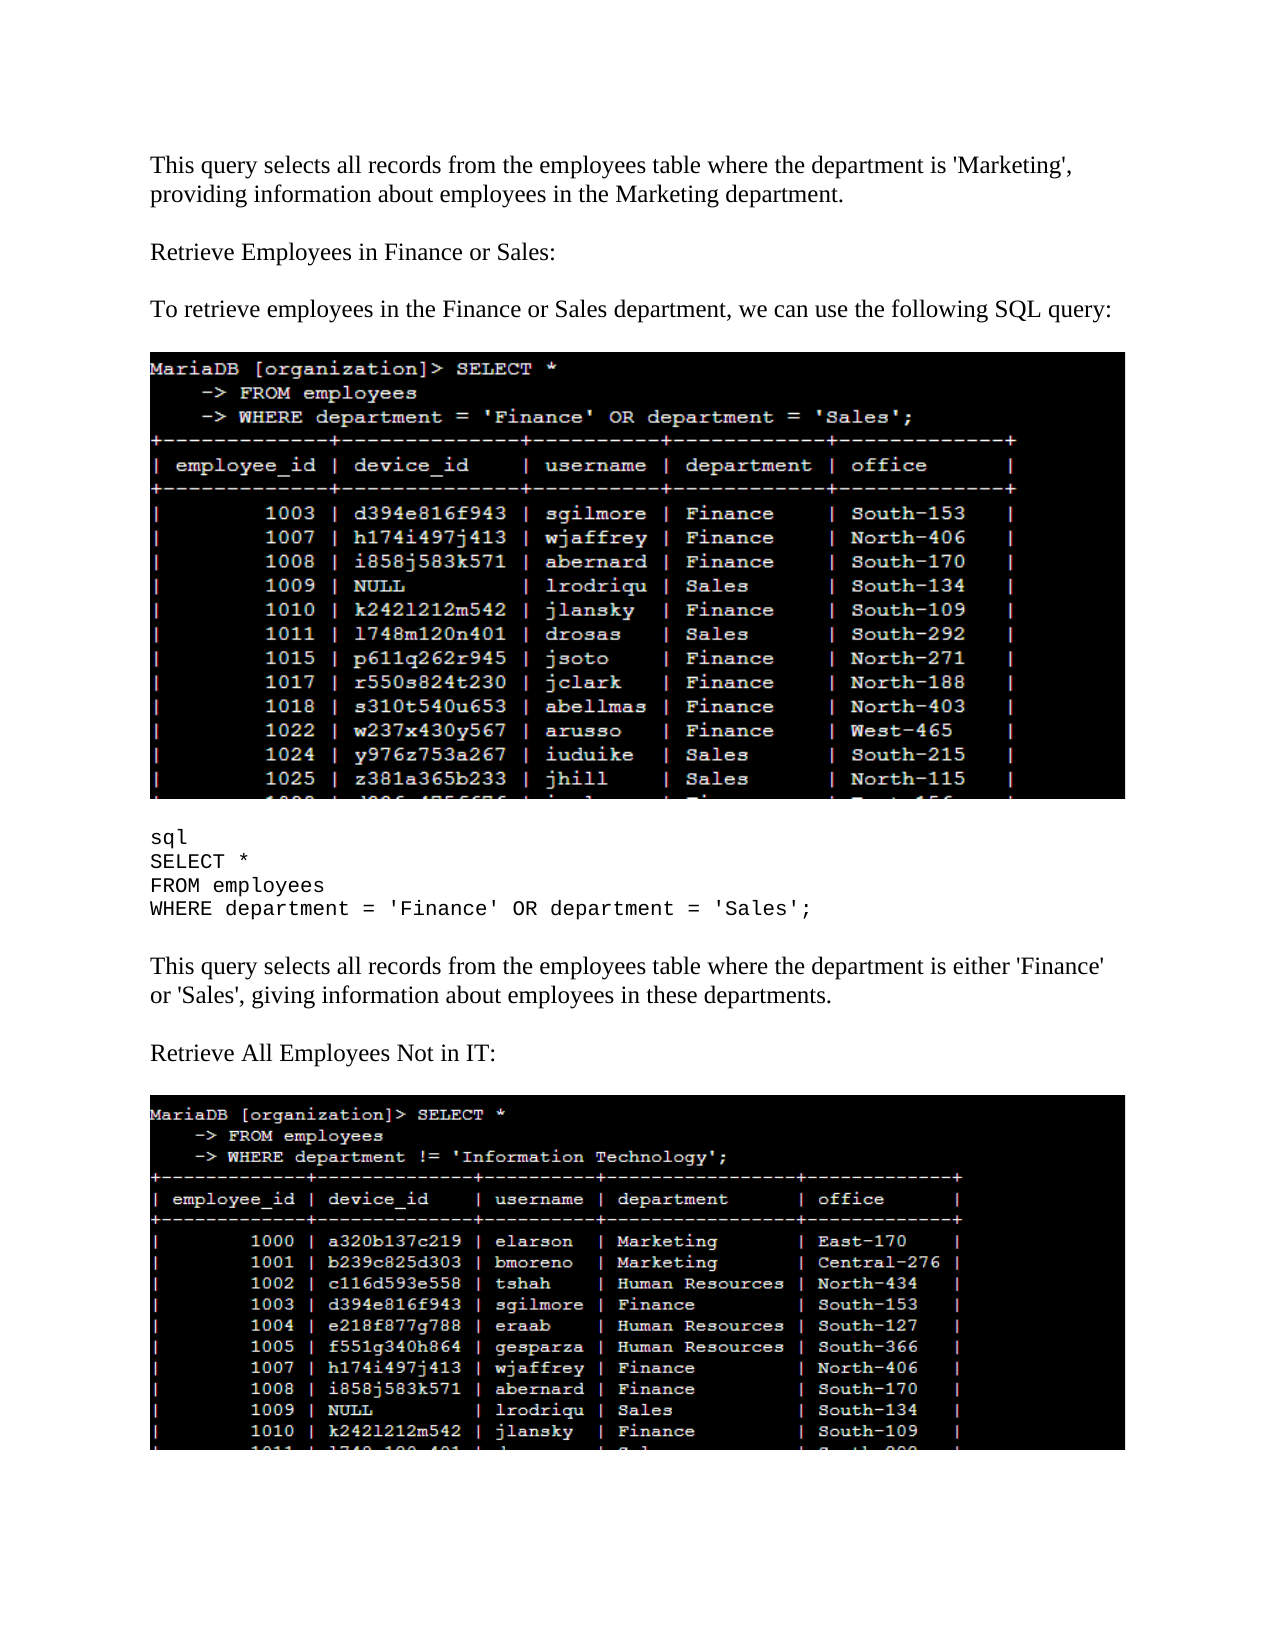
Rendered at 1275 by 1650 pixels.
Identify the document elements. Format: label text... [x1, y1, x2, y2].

text sql [150, 827, 1125, 851]
text SELECT * [150, 851, 1125, 875]
text To retrieve employees in the Finance or Sales department, we can use the following SQL query: [150, 294, 1125, 323]
text Retrieve Employees in Finance or Sales: [150, 237, 1125, 265]
text FROM employees [150, 875, 1125, 898]
text This query selects all records from the employees table where the department is either 'Finance' or 'Sales', giving information about employees in these departments. [150, 951, 1125, 1009]
picture [150, 352, 1125, 799]
text This query selects all records from the employees table where the department is 'Marketing', providing information about employees in the Marketing department. [150, 150, 1125, 207]
text Retrieve All Employees Not in IT: [150, 1038, 1125, 1067]
picture [150, 1095, 1125, 1450]
text WHERE department = 'Finance' OR department = 'Sales'; [150, 898, 1125, 922]
